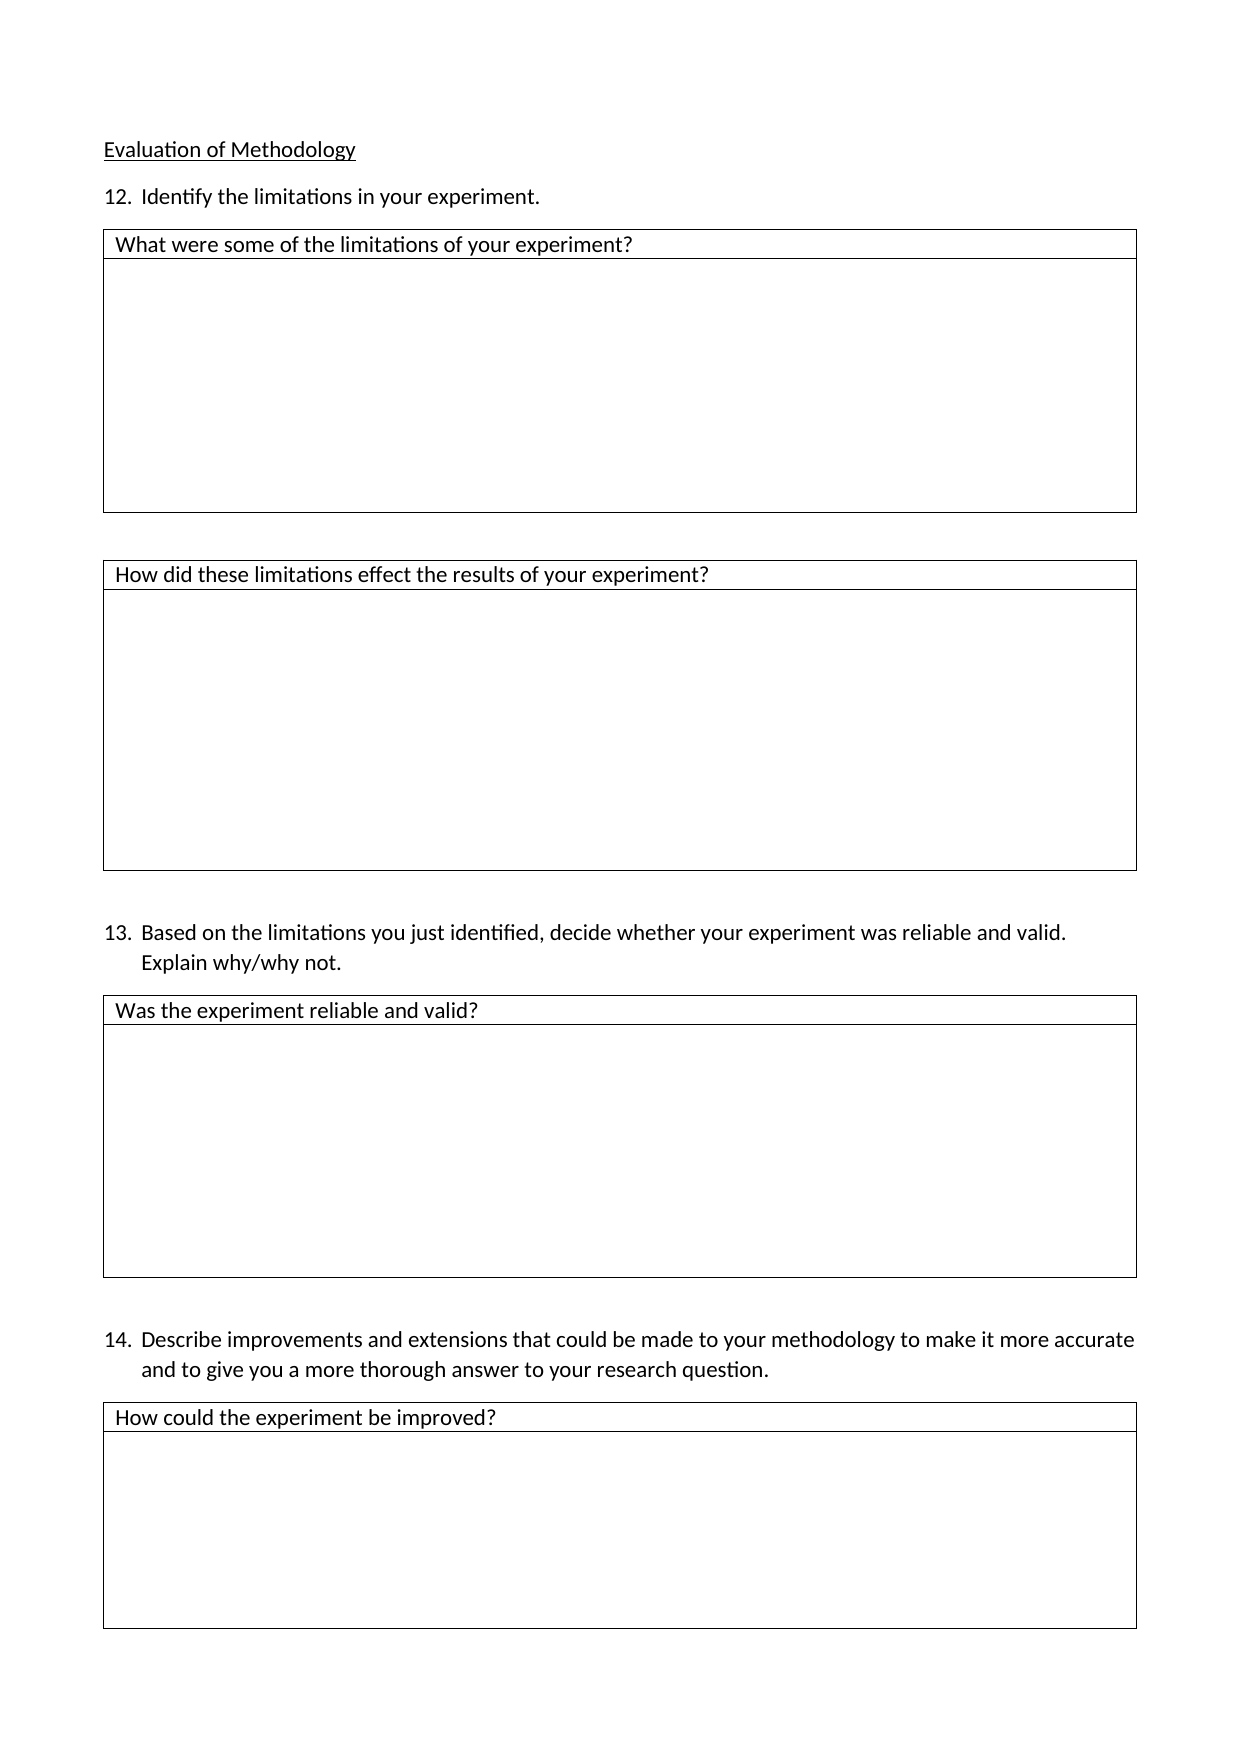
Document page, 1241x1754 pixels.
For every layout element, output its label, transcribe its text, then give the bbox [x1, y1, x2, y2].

table_header What were some of the limitations of your experiment? [104, 230, 1136, 258]
list Based on the limitations you just identified, decide whether your experiment was reliable and valid. Explain why/why not. [103, 918, 1137, 976]
table_header How could the experiment be improved? [104, 1403, 1136, 1431]
text Evaluation of Methodology [103, 136, 1137, 163]
table_cell [104, 259, 1136, 512]
table_cell [104, 590, 1136, 870]
table_cell [104, 1025, 1136, 1277]
list Describe improvements and extensions that could be made to your methodology to make it more accurate and to give you a more thorough answer to your research question. [103, 1325, 1137, 1383]
table_cell [104, 1432, 1136, 1628]
list Identify the limitations in your experiment. [103, 182, 1137, 210]
table_header How did these limitations effect the results of your experiment? [104, 561, 1136, 588]
table_header Was the experiment reliable and valid? [104, 996, 1136, 1024]
